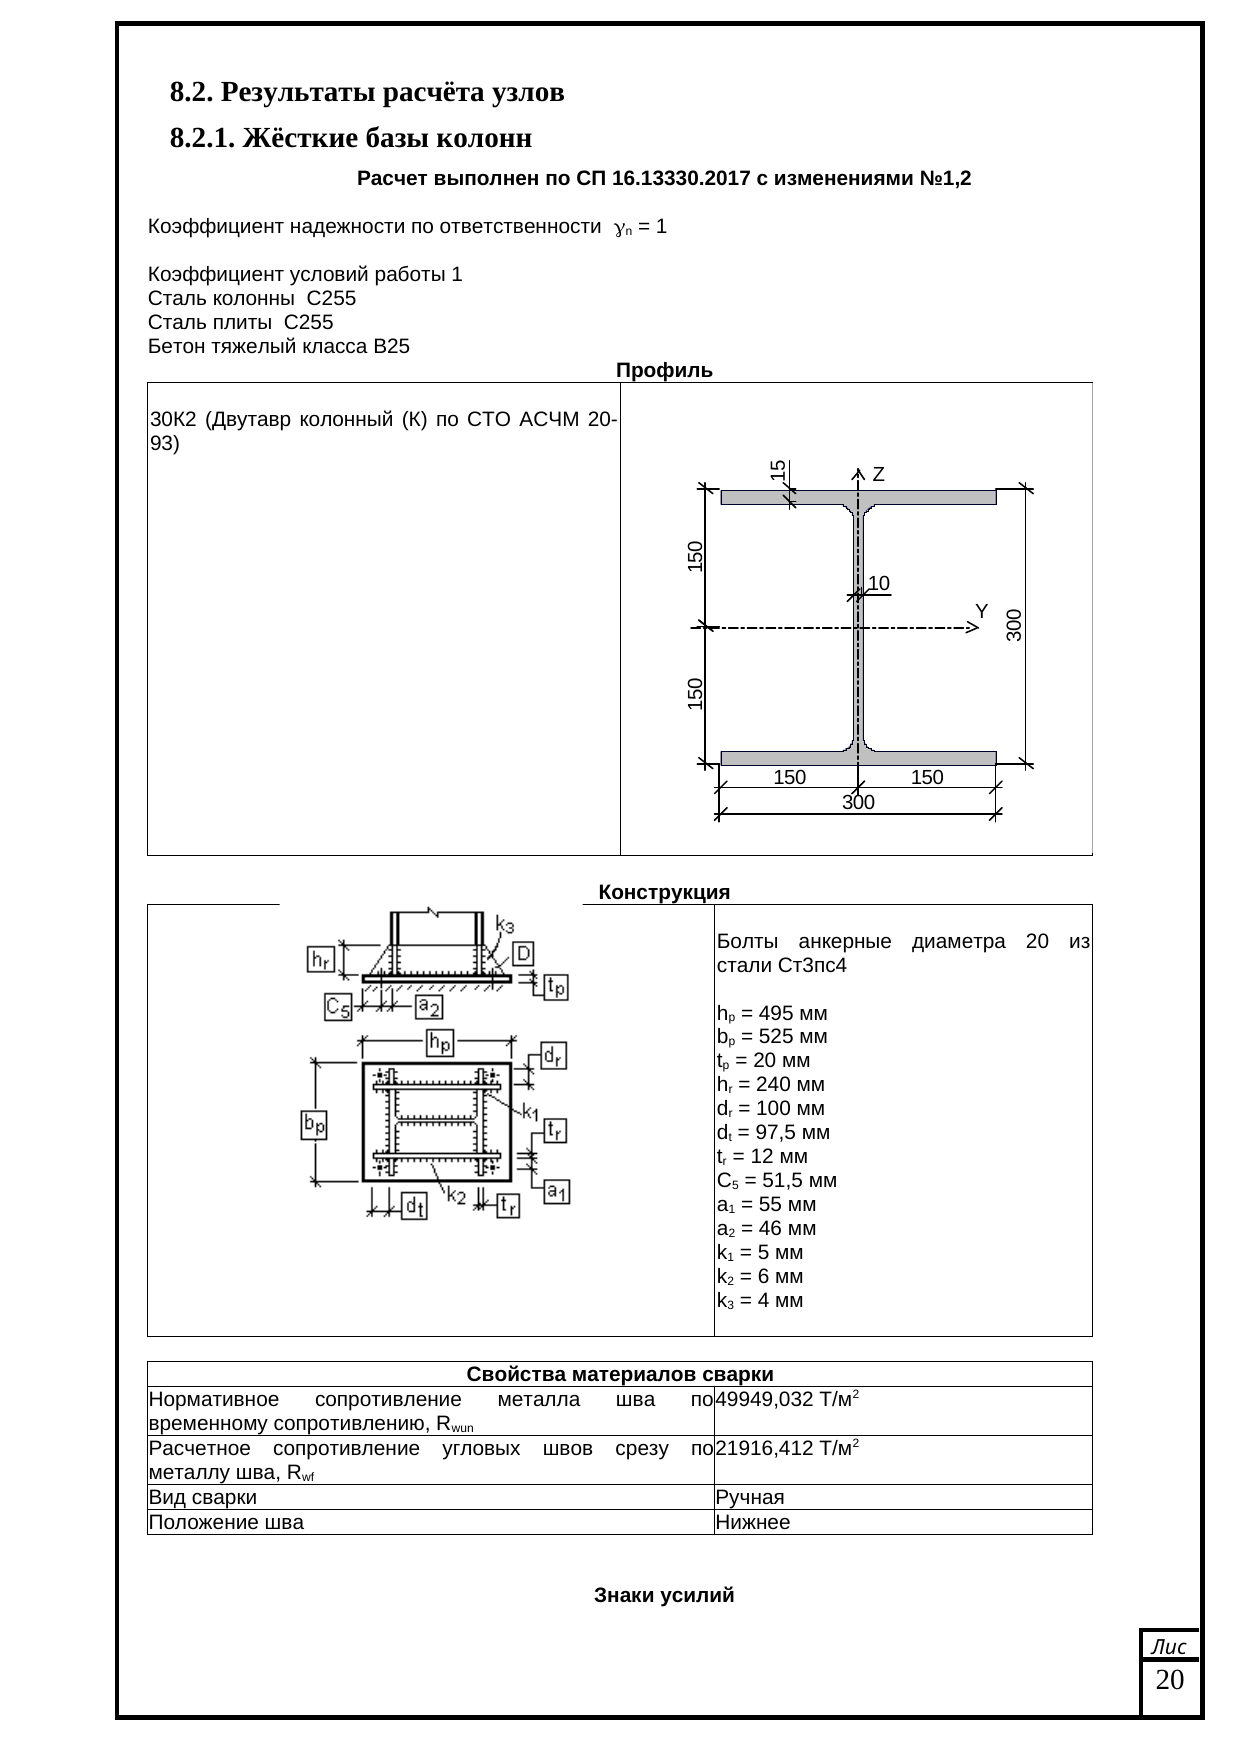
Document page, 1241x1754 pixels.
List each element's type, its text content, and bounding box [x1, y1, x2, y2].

table_header [148, 905, 714, 1336]
text Коэффициент надежности по ответственности n = 1 [148, 214, 1181, 238]
table_header Болты анкерные диаметра 20 из стали Ст3пс4 hp = 495 мм bp = 525 мм tp = 20 мм hr = 240 мм dr = 100 мм dt = 97,5 мм tr = 12 мм C5 = 51,5 мм a1 = 55 мм a2 = 46 мм k1 = 5 мм k2 = 6 мм k3 = 4 мм [715, 905, 1092, 1336]
text Сталь плиты C255 [148, 310, 1181, 334]
table_cell Положение шва [148, 1510, 714, 1534]
text Бетон тяжелый класса B25 [148, 334, 1181, 358]
table_cell Вид сварки [148, 1485, 714, 1509]
text Профиль [148, 358, 1181, 382]
subtitle 8.2. Результаты расчёта узлов [148, 74, 1181, 107]
table_header Свойства материалов сварки [148, 1362, 1092, 1386]
table_header 30К2 (Двутавр колонный (К) по СТО АСЧМ 20-93) [148, 383, 620, 854]
text Знаки усилий [148, 1583, 1181, 1607]
subtitle 8.2.1. Жёсткие базы колонн [148, 120, 1181, 153]
text Сталь колонны C255 [148, 286, 1181, 310]
table_cell Ручная [715, 1485, 1092, 1509]
text Расчет выполнен по СП 16.13330.2017 с изменениями №1,2 [148, 166, 1181, 190]
table_cell Нижнее [715, 1510, 1092, 1534]
text Коэффициент условий работы 1 [148, 262, 1181, 286]
text Конструкция [148, 879, 1181, 903]
picture [279, 904, 583, 1225]
table_cell 49949,032 Т/м2 [715, 1387, 1092, 1435]
table_cell Расчетное сопротивление угловых швов срезу по металлу шва, Rwf [148, 1436, 714, 1484]
table_cell Нормативное сопротивление металла шва по временному сопротивлению, Rwun [148, 1387, 714, 1435]
table_cell 21916,412 Т/м2 [715, 1436, 1092, 1484]
